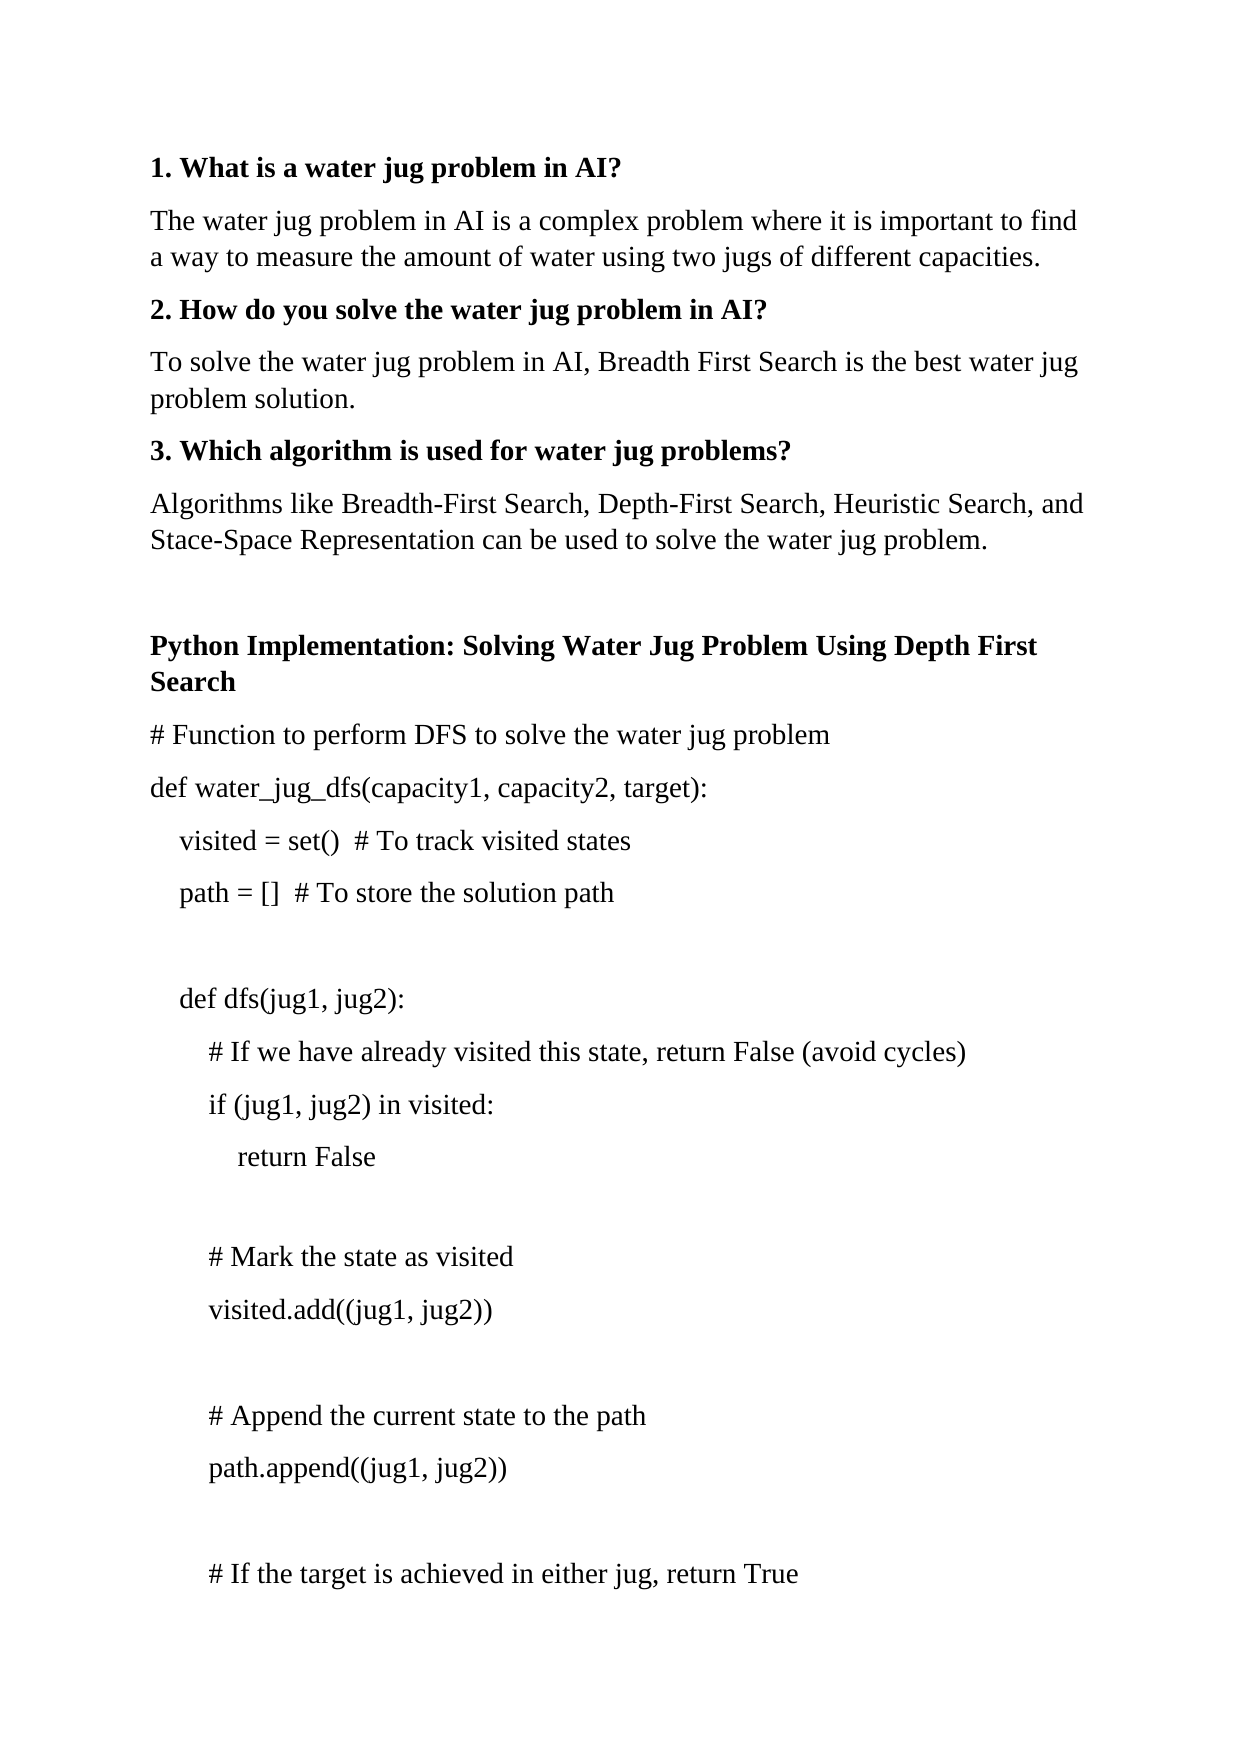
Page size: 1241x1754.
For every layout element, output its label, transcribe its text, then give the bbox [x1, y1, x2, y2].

text # Mark the state as visited [150, 1239, 1090, 1273]
text return False [150, 1139, 1090, 1173]
text The water jug problem in AI is a complex problem where it is important to find a way to measure the amount of water using two jugs of different capacities. [150, 203, 1090, 272]
text path = [] # To store the solution path [150, 876, 1090, 909]
text if (jug1, jug2) in visited: [150, 1087, 1090, 1120]
text # If we have already visited this state, return False (avoid cycles) [150, 1034, 1090, 1067]
text # Append the current state to the path [150, 1398, 1090, 1431]
text # If the target is achieved in either jug, return True [150, 1556, 1090, 1590]
text 3. Which algorithm is used for water jug problems? [150, 433, 1090, 467]
text def water_jug_dfs(capacity1, capacity2, target): [150, 770, 1090, 803]
text visited = set() # To track visited states [150, 823, 1090, 856]
text To solve the water jug problem in AI, Breadth First Search is the best water jug problem solution. [150, 344, 1090, 414]
text Algorithms like Breadth-First Search, Depth-First Search, Heuristic Search, and Stace-Space Representation can be used to solve the water jug problem. [150, 486, 1090, 556]
text path.append((jug1, jug2)) [150, 1451, 1090, 1484]
text Python Implementation: Solving Water Jug Problem Using Depth First Search [150, 628, 1090, 698]
text visited.add((jug1, jug2)) [150, 1292, 1090, 1326]
text def dfs(jug1, jug2): [150, 981, 1090, 1015]
text 1. What is a water jug problem in AI? [150, 150, 1090, 183]
text # Function to perform DFS to solve the water jug problem [150, 717, 1090, 751]
text 2. How do you solve the water jug problem in AI? [150, 292, 1090, 325]
